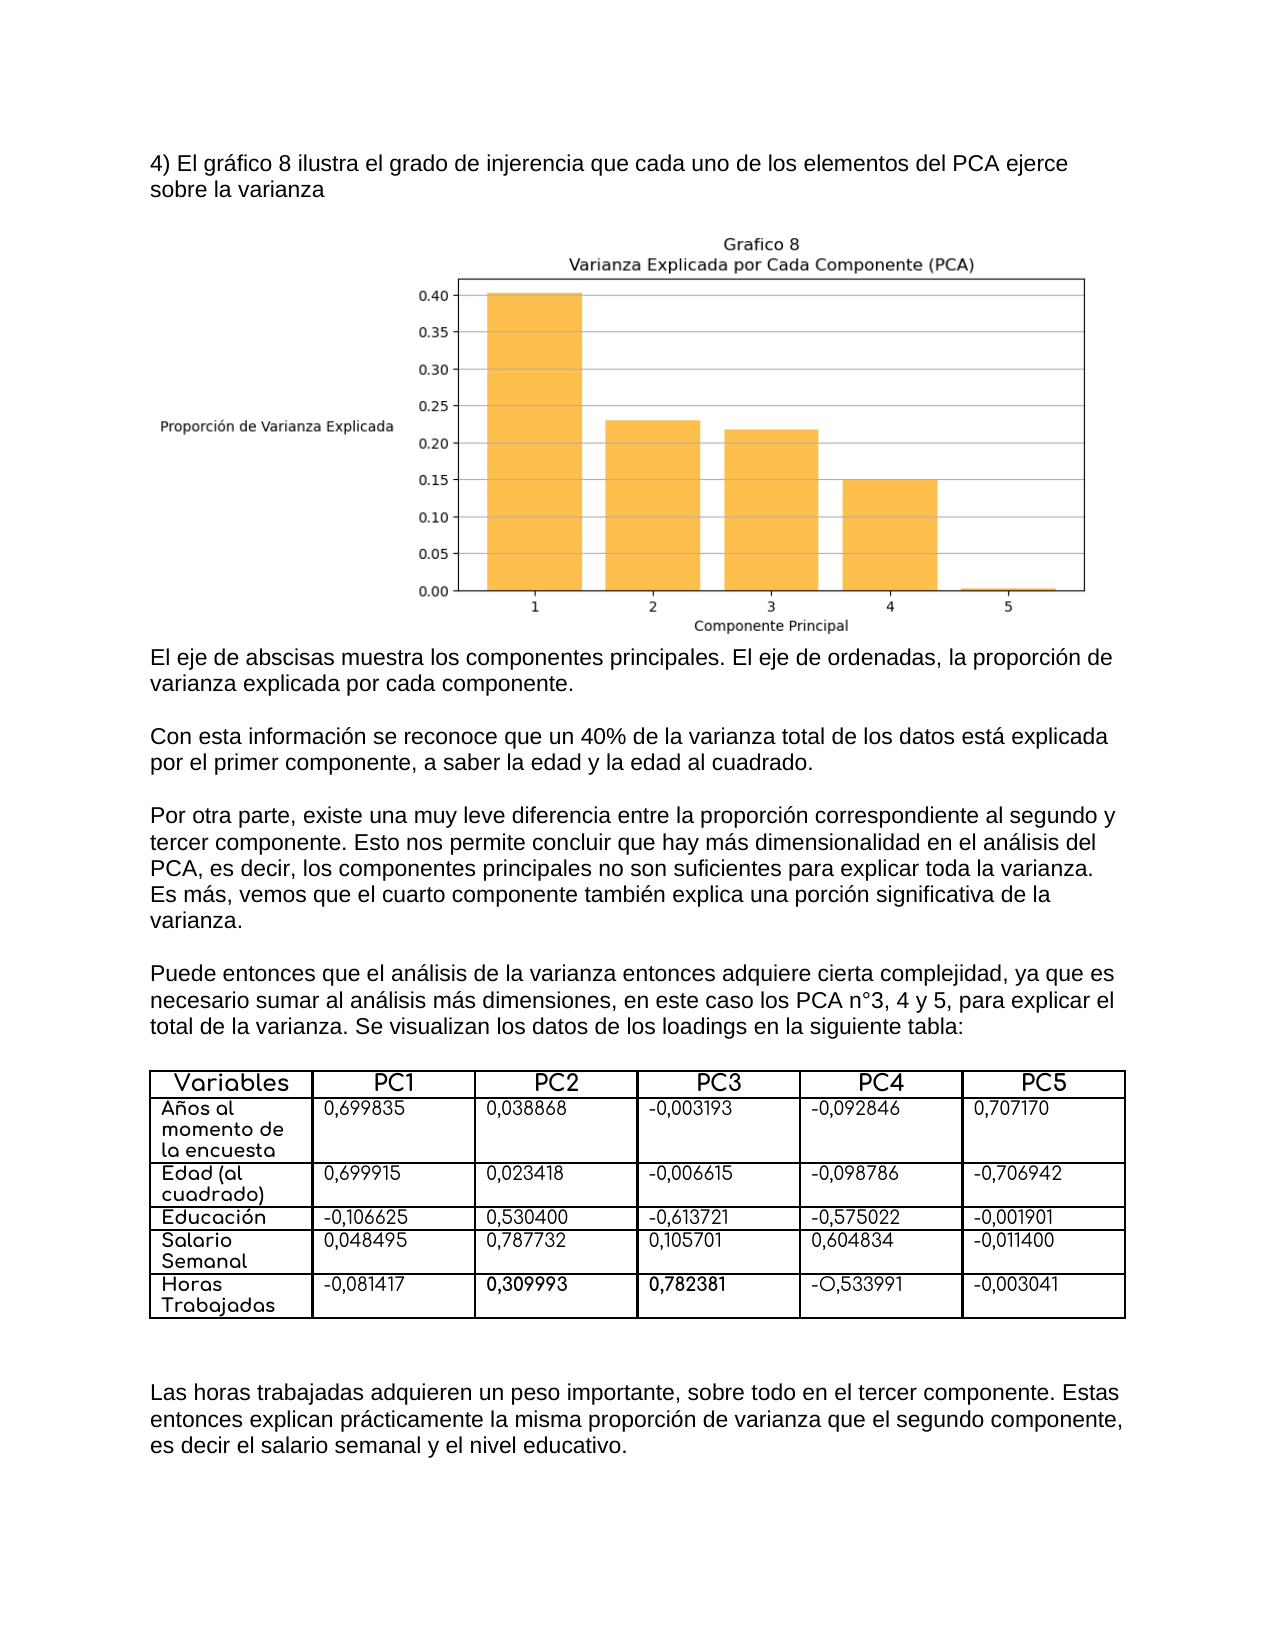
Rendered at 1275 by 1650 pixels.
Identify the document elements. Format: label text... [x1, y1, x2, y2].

table_cell -0,613721 [639, 1208, 799, 1229]
table_cell 0,604834 [801, 1231, 961, 1273]
picture [150, 229, 1094, 644]
table_cell -0,706942 [964, 1164, 1124, 1206]
table_cell Edad (al cuadrado) [151, 1164, 311, 1206]
table_header Variables [151, 1072, 311, 1097]
table_cell 0,707170 [964, 1099, 1124, 1162]
table_cell 0,782381 [639, 1275, 799, 1317]
text 4) El gráfico 8 ilustra el grado de injerencia que cada uno de los elementos del PCA ejerce sobre la varianza [150, 150, 1125, 203]
table_cell -0,011400 [964, 1231, 1124, 1273]
text Con esta información se reconoce que un 40% de la varianza total de los datos está explicada por el primer componente, a saber la edad y la edad al cuadrado. [150, 723, 1125, 776]
table_cell 0,530400 [476, 1208, 636, 1229]
table_cell Años al momento de la encuesta [151, 1099, 311, 1162]
table_cell -0,092846 [801, 1099, 961, 1162]
table_cell 0,023418 [476, 1164, 636, 1206]
table_cell -0,106625 [314, 1208, 474, 1229]
text El eje de abscisas muestra los componentes principales. El eje de ordenadas, la proporción de varianza explicada por cada componente. [150, 644, 1125, 697]
table_cell 0,038868 [476, 1099, 636, 1162]
table_header PC4 [801, 1072, 961, 1097]
table_cell -0,098786 [801, 1164, 961, 1206]
table_cell -0,003193 [639, 1099, 799, 1162]
table_cell -0,001901 [964, 1208, 1124, 1229]
table_cell -0,006615 [639, 1164, 799, 1206]
table_cell 0,309993 [476, 1275, 636, 1317]
table_cell Horas Trabajadas [151, 1275, 311, 1317]
table_cell 0,048495 [314, 1231, 474, 1273]
table_cell 0,105701 [639, 1231, 799, 1273]
table_cell 0,699835 [314, 1099, 474, 1162]
text Puede entonces que el análisis de la varianza entonces adquiere cierta complejidad, ya que es necesario sumar al análisis más dimensiones, en este caso los PCA n°3, 4 y 5, para explicar el total de la varianza. Se visualizan los datos de los loadings en la siguiente tabla: [150, 960, 1125, 1039]
text Por otra parte, existe una muy leve diferencia entre la proporción correspondiente al segundo y tercer componente. Esto nos permite concluir que hay más dimensionalidad en el análisis del PCA, es decir, los componentes principales no son suficientes para explicar toda la varianza. Es más, vemos que el cuarto componente también explica una porción significativa de la varianza. [150, 802, 1125, 934]
table_cell 0,699915 [314, 1164, 474, 1206]
table_cell -0,081417 [314, 1275, 474, 1317]
table_header PC2 [476, 1072, 636, 1097]
table_header PC3 [639, 1072, 799, 1097]
table_header PC5 [964, 1072, 1124, 1097]
table_header PC1 [314, 1072, 474, 1097]
text Las horas trabajadas adquieren un peso importante, sobre todo en el tercer componente. Estas entonces explican prácticamente la misma proporción de varianza que el segundo componente, es decir el salario semanal y el nivel educativo. [150, 1379, 1125, 1458]
table_cell 0,787732 [476, 1231, 636, 1273]
table_cell Salario Semanal [151, 1231, 311, 1273]
table_cell Educación [151, 1208, 311, 1229]
table_cell -O,533991 [801, 1275, 961, 1317]
table_cell -0,003041 [964, 1275, 1124, 1317]
table_cell -0,575022 [801, 1208, 961, 1229]
